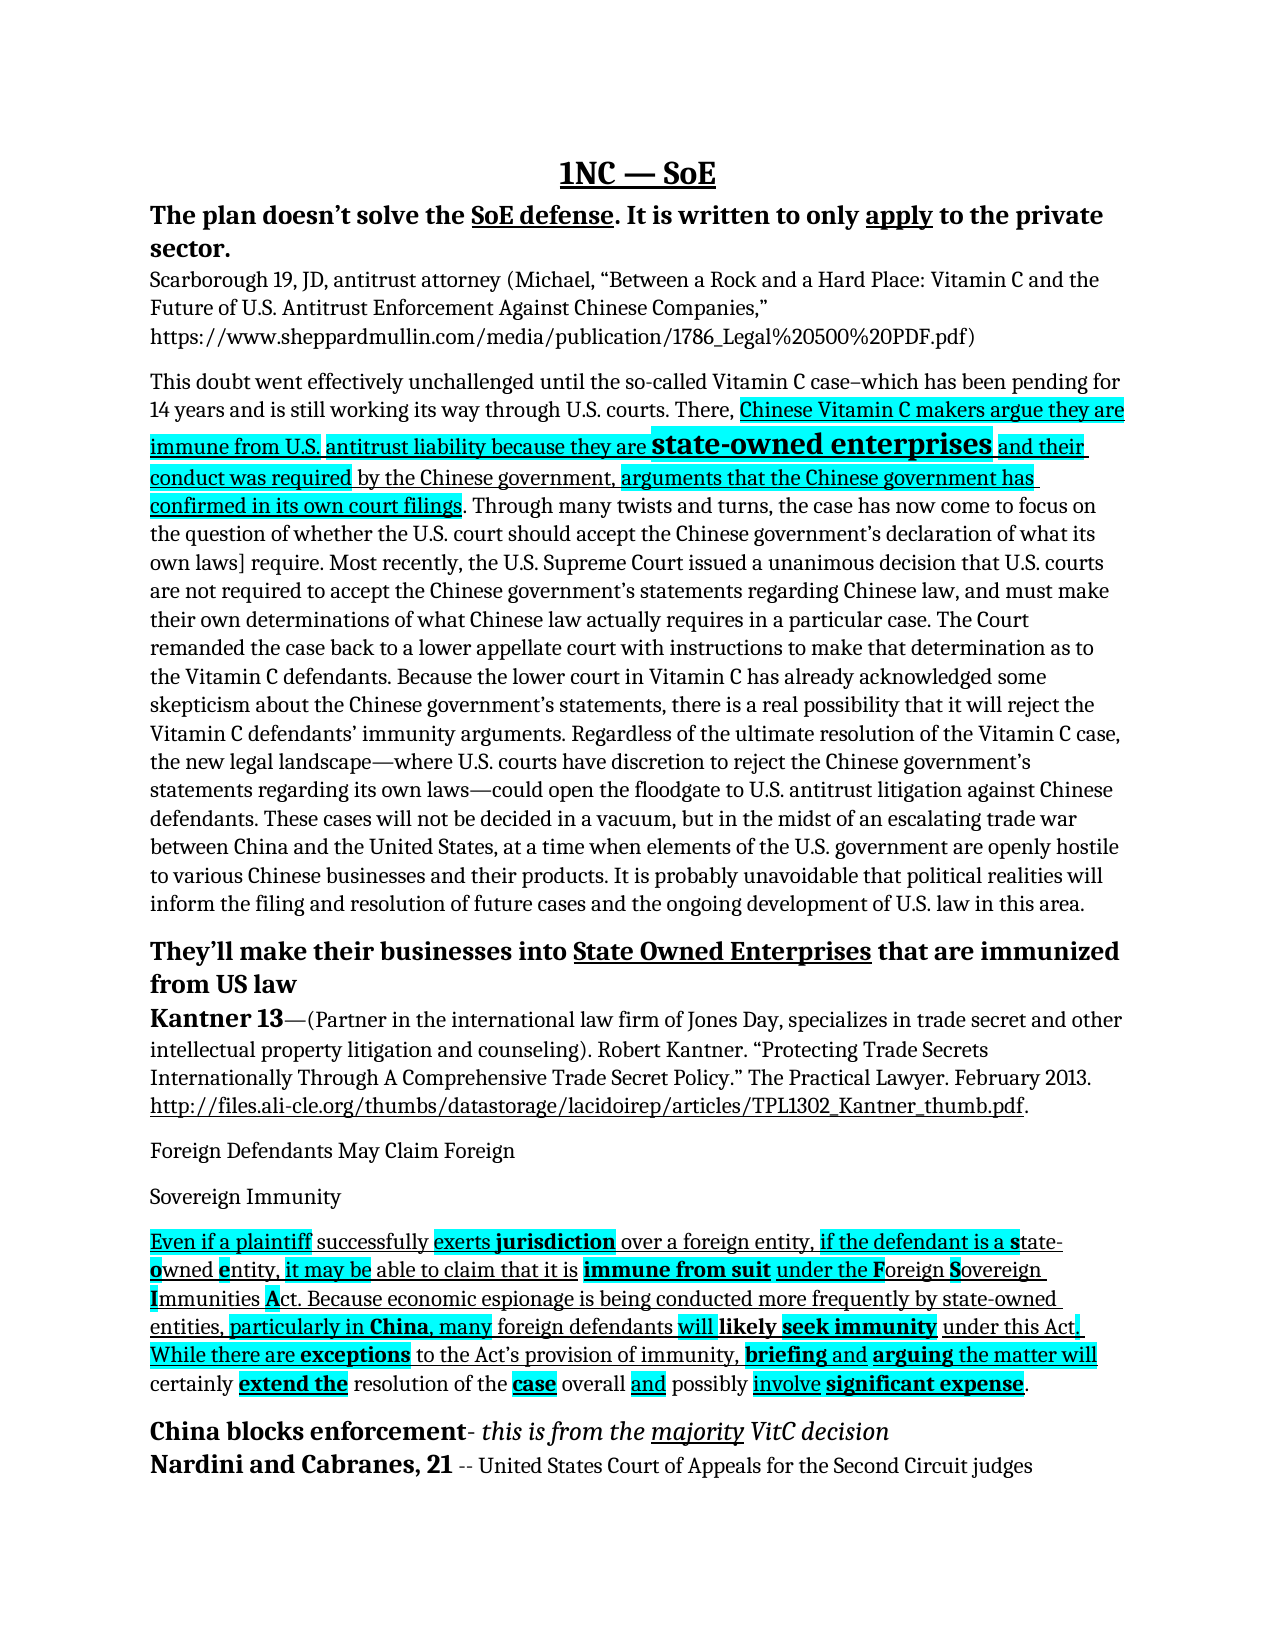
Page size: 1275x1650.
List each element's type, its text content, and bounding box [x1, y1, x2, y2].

text Kantner 13—(Partner in the international law firm of Jones Day, specializes in trade secret and other intellectual property litigation and counseling). Robert Kantner. “Protecting Trade Secrets Internationally Through A Comprehensive Trade Secret Policy.” The Practical Lawyer. February 2013. http://files.ali-cle.org/thumbs/datastorage/lacidoirep/articles/TPL1302_Kantner_thumb.pdf. [150, 1003, 1125, 1119]
text Scarborough 19, JD, antitrust attorney (Michael, “Between a Rock and a Hard Place: Vitamin C and the Future of U.S. Antitrust Enforcement Against Chinese Companies,” https://www.sheppardmullin.com/media/publication/1786_Legal%20500%20PDF.pdf) [150, 267, 1125, 350]
text Foreign Defendants May Claim Foreign [150, 1138, 1125, 1165]
subtitle They’ll make their businesses into State Owned Enterprises that are immunized from US law [150, 936, 1125, 1001]
text This doubt went effectively unchallenged until the so-called Vitamin C case–which has been pending for 14 years and is still working its way through U.S. courts. There, Chinese Vitamin C makers argue they are immune from U.S. antitrust liability because they are state-owned enterprises and their conduct was required by the Chinese government, arguments that the Chinese government has confirmed in its own court filings. Through many twists and turns, the case has now come to focus on the question of whether the U.S. court should accept the Chinese government’s declaration of what its own laws] require. Most recently, the U.S. Supreme Court issued a unanimous decision that U.S. courts are not required to accept the Chinese government’s statements regarding Chinese law, and must make their own determinations of what Chinese law actually requires in a particular case. The Court remanded the case back to a lower appellate court with instructions to make that determination as to the Vitamin C defendants. Because the lower court in Vitamin C has already acknowledged some skepticism about the Chinese government’s statements, there is a real possibility that it will reject the Vitamin C defendants’ immunity arguments. Regardless of the ultimate resolution of the Vitamin C case, the new legal landscape—where U.S. courts have discretion to reject the Chinese government’s statements regarding its own laws—could open the floodgate to U.S. antitrust litigation against Chinese defendants. These cases will not be decided in a vacuum, but in the midst of an escalating trade war between China and the United States, at a time when elements of the U.S. government are openly hostile to various Chinese businesses and their products. It is probably unavoidable that political realities will inform the filing and resolution of future cases and the ongoing development of U.S. law in this area. [150, 369, 1125, 917]
subtitle The plan doesn’t solve the SoE defense. It is written to only apply to the private sector. [150, 200, 1125, 264]
text Nardini and Cabranes, 21 -- United States Court of Appeals for the Second Circuit judges [150, 1449, 1125, 1481]
subtitle China blocks enforcement- this is from the majority VitC decision [150, 1416, 1125, 1447]
text Even if a plaintiff successfully exerts jurisdiction over a foreign entity, if the defendant is a state-owned entity, it may be able to claim that it is immune from suit under the Foreign Sovereign Immunities Act. Because economic espionage is being conducted more frequently by state-owned entities, particularly in China, many foreign defendants will likely seek immunity under this Act. While there are exceptions to the Act’s provision of immunity, briefing and arguing the matter will certainly extend the resolution of the case overall and possibly involve significant expense. [150, 1228, 1125, 1397]
text Sovereign Immunity [150, 1183, 1125, 1210]
subtitle 1NC — SoE [150, 154, 1125, 192]
